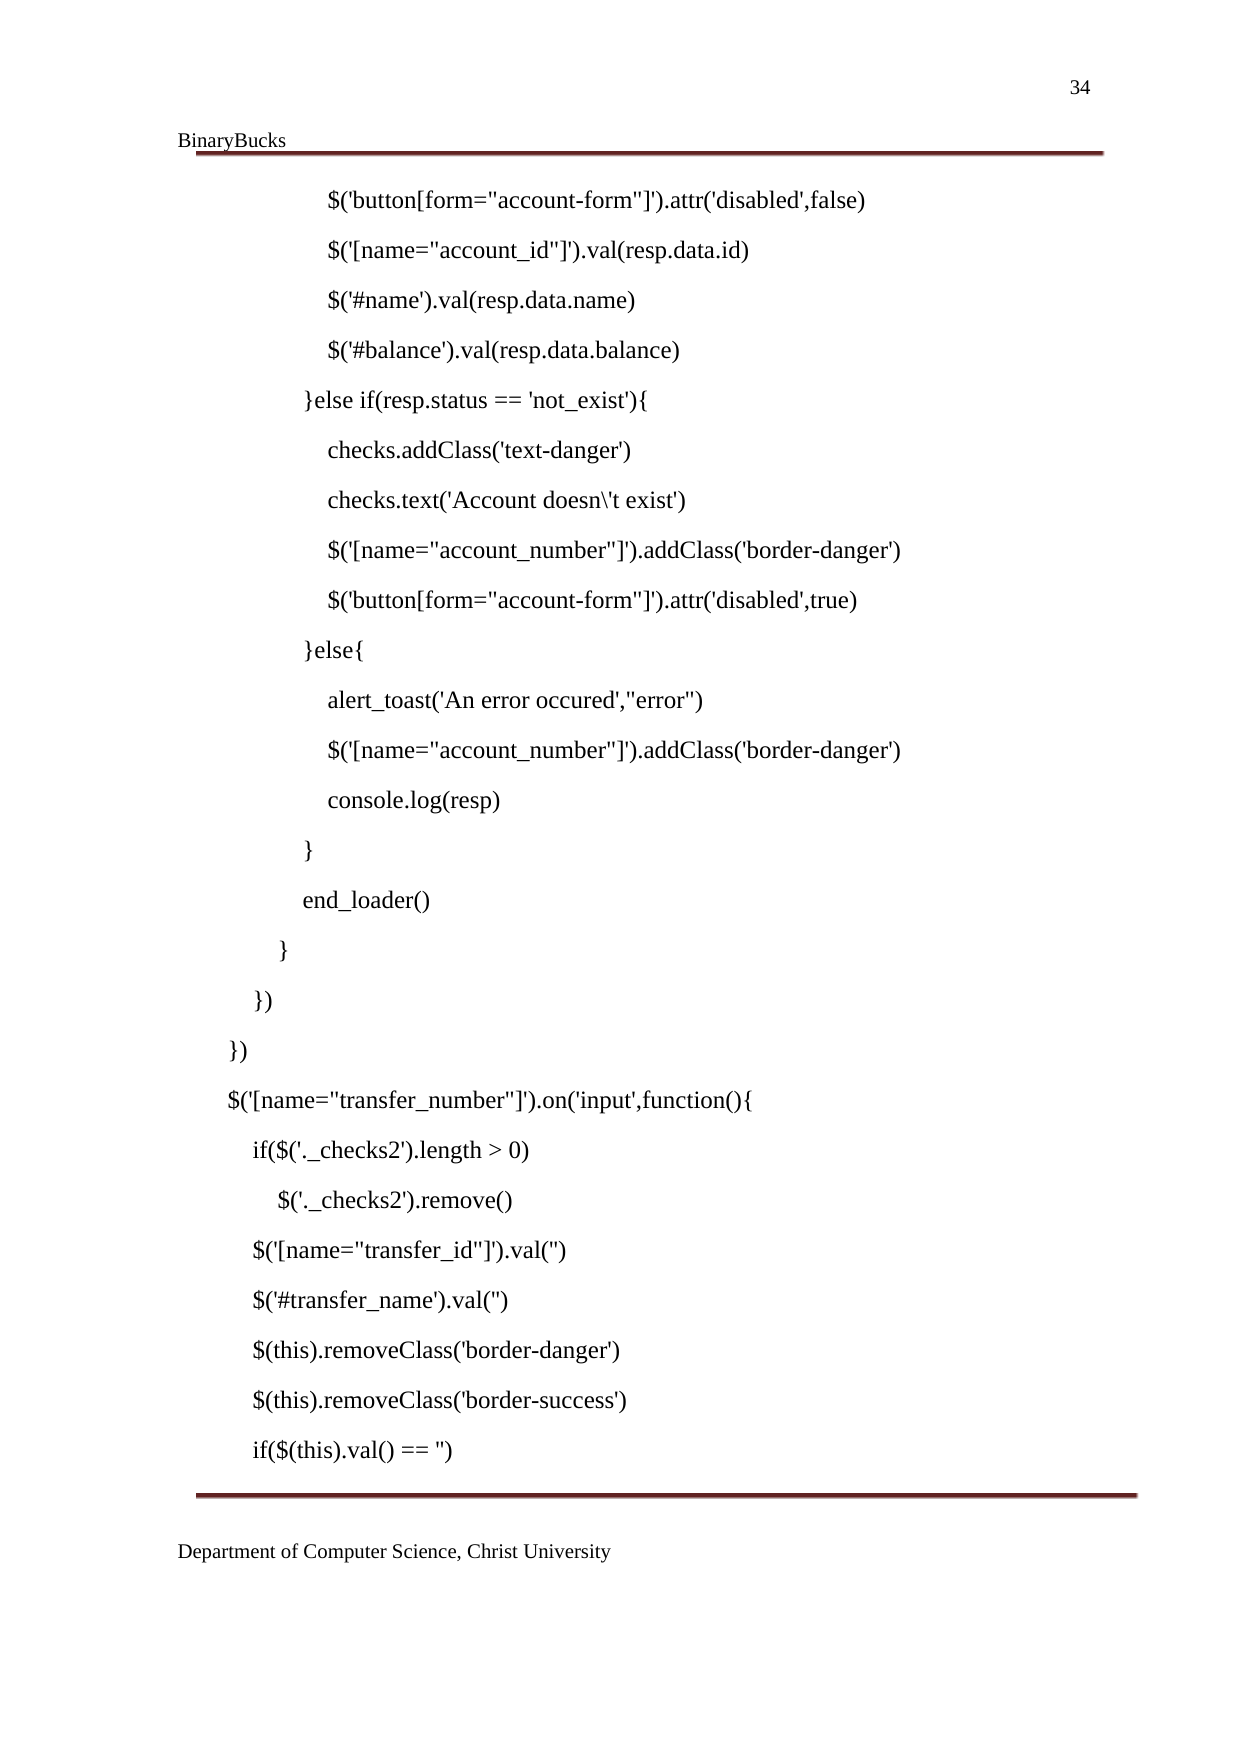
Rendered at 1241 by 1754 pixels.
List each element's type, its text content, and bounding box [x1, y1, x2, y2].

text $('button[form="account-form"]').attr('disabled',true) [177, 586, 1090, 614]
text }else if(resp.status == 'not_exist'){ [177, 386, 1090, 414]
text $('[name="account_number"]').addClass('border-danger') [177, 536, 1090, 564]
text end_loader() [177, 886, 1090, 914]
text }) [177, 986, 1090, 1014]
text if($(this).val() == '') [177, 1436, 1090, 1464]
text checks.text('Account doesn\'t exist') [177, 486, 1090, 514]
text checks.addClass('text-danger') [177, 436, 1090, 464]
text if($('._checks2').length > 0) [177, 1136, 1090, 1164]
text } [177, 936, 1090, 964]
text $('[name="account_id"]').val(resp.data.id) [177, 236, 1090, 264]
text $('[name="account_number"]').addClass('border-danger') [177, 736, 1090, 764]
text $(this).removeClass('border-danger') [177, 1336, 1090, 1364]
text }) [177, 1036, 1090, 1064]
text console.log(resp) [177, 786, 1090, 814]
text $('#name').val(resp.data.name) [177, 286, 1090, 314]
text } [177, 836, 1090, 864]
text $('[name="transfer_id"]').val('') [177, 1236, 1090, 1264]
text $('button[form="account-form"]').attr('disabled',false) [177, 186, 1090, 214]
text $('[name="transfer_number"]').on('input',function(){ [177, 1086, 1090, 1114]
text $('#balance').val(resp.data.balance) [177, 336, 1090, 364]
text }else{ [177, 636, 1090, 664]
text $('._checks2').remove() [177, 1186, 1090, 1214]
text $('#transfer_name').val('') [177, 1286, 1090, 1314]
text alert_toast('An error occured',"error") [177, 686, 1090, 714]
text $(this).removeClass('border-success') [177, 1386, 1090, 1414]
